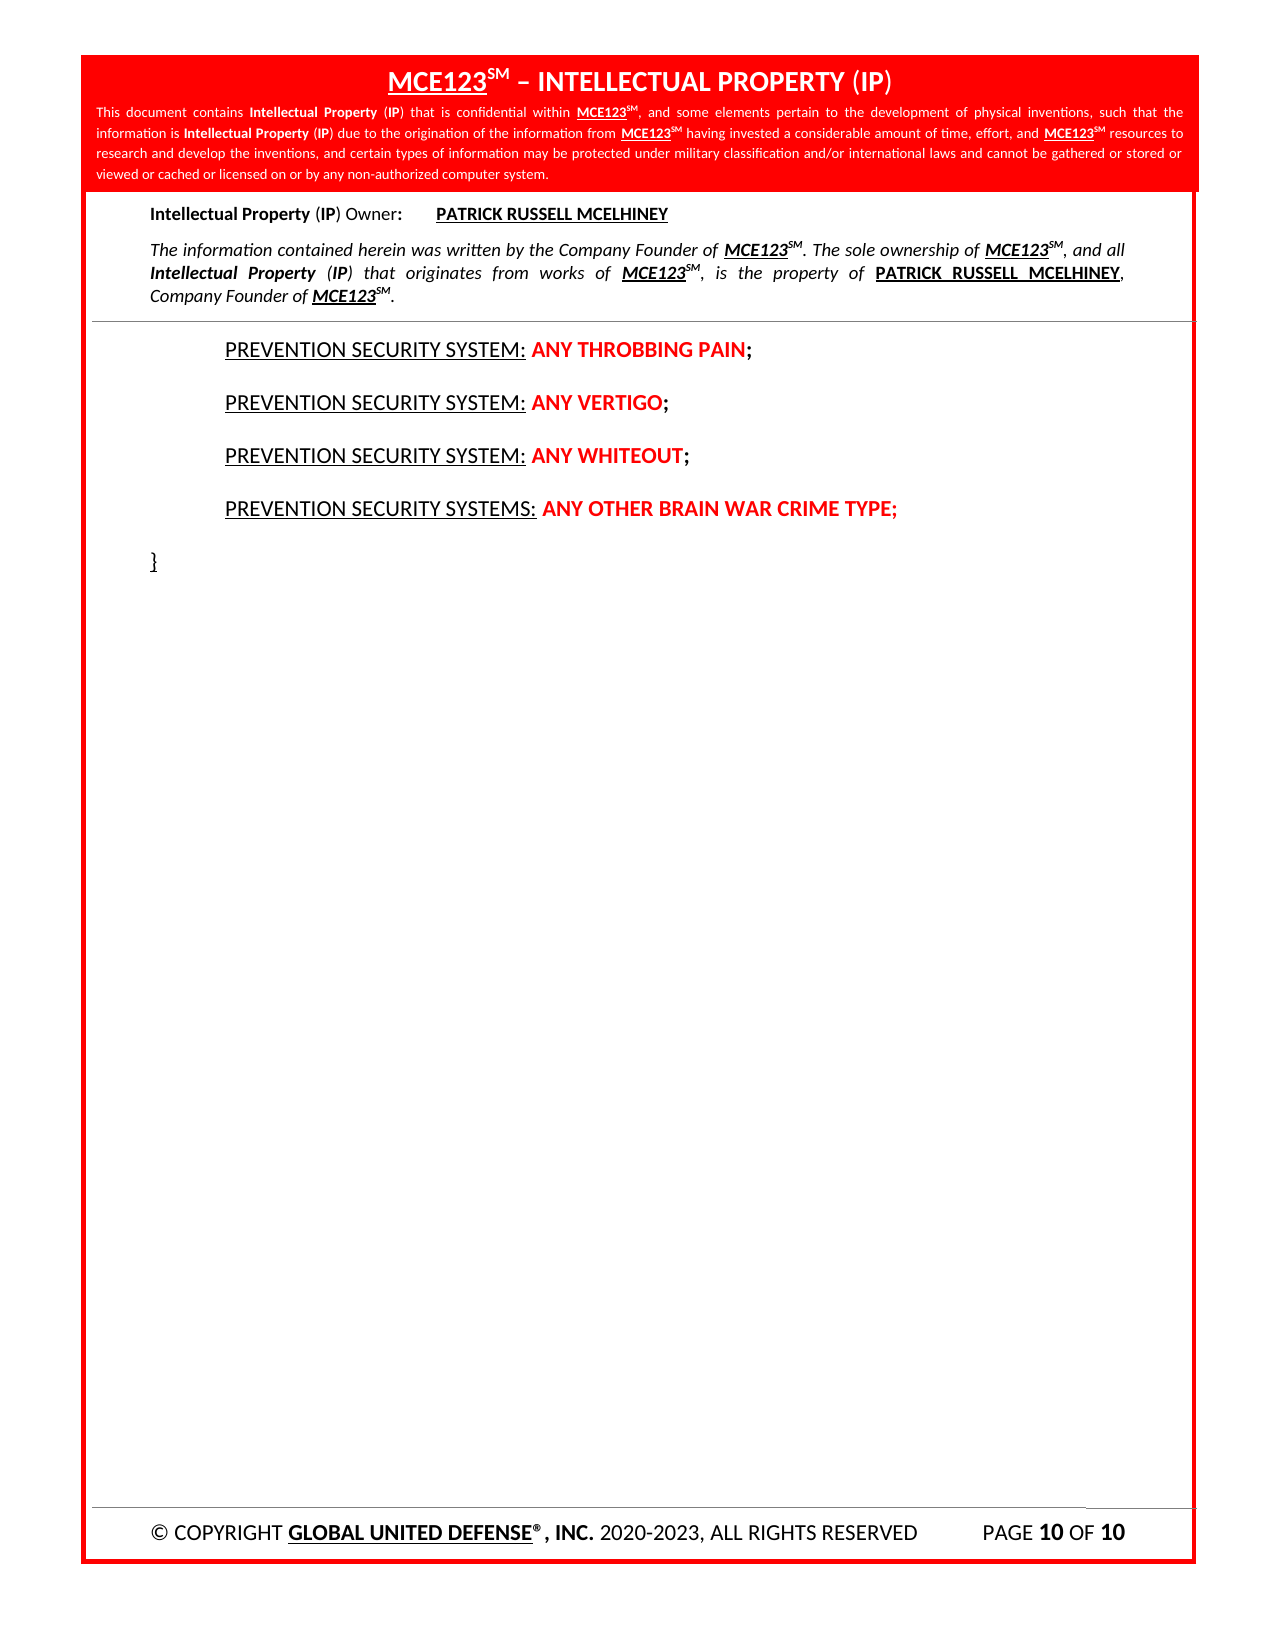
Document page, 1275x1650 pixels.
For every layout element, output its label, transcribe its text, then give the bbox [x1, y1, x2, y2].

text PREVENTION SECURITY SYSTEM: ANY THROBBING PAIN; [187, 335, 1125, 363]
text PREVENTION SECURITY SYSTEMS: ANY OTHER BRAIN WAR CRIME TYPE; [187, 494, 1125, 522]
text PREVENTION SECURITY SYSTEM: ANY WHITEOUT; [187, 441, 1125, 469]
text PREVENTION SECURITY SYSTEM: ANY VERTIGO; [187, 388, 1125, 416]
text } [150, 547, 1125, 575]
